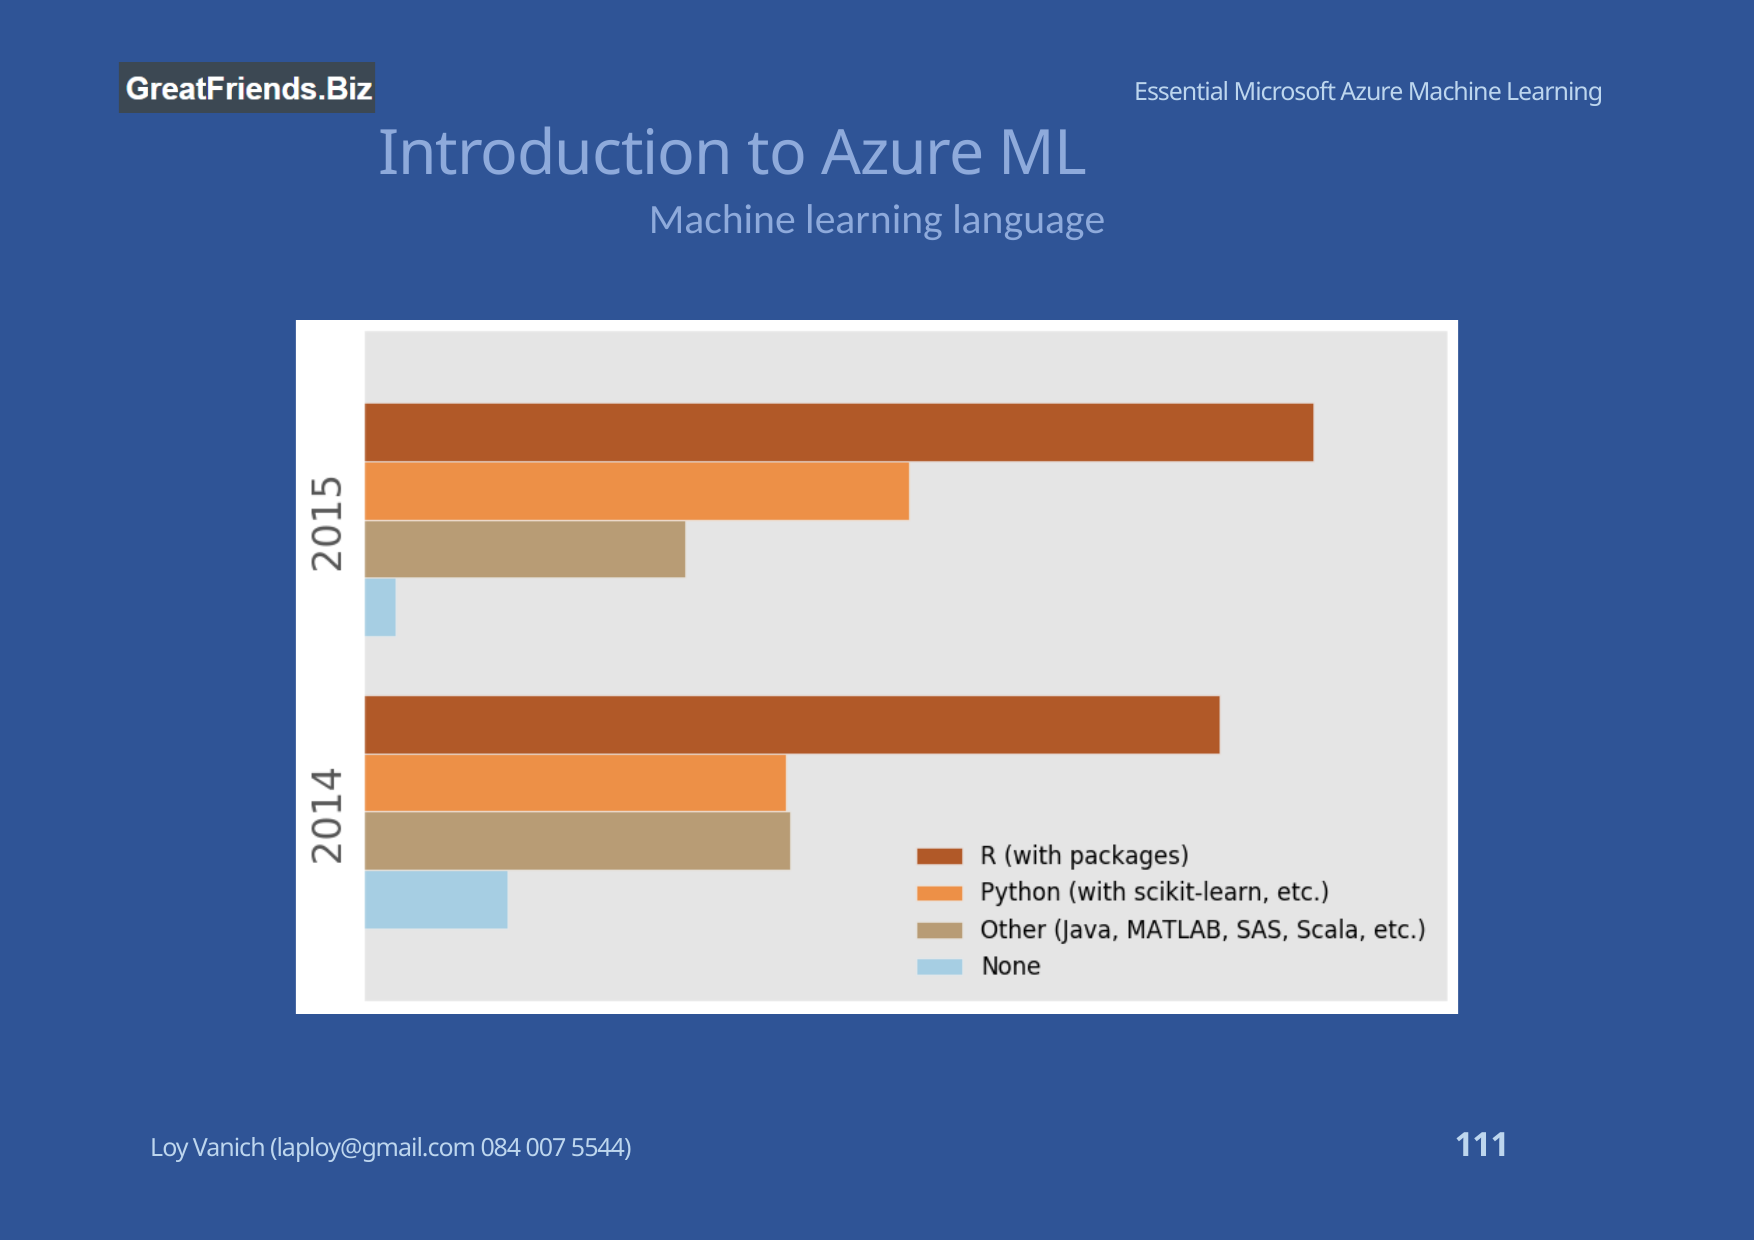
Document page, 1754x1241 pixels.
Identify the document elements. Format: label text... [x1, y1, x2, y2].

text Machine learning language [150, 193, 1604, 244]
picture [118, 62, 375, 113]
picture [295, 320, 1459, 1014]
